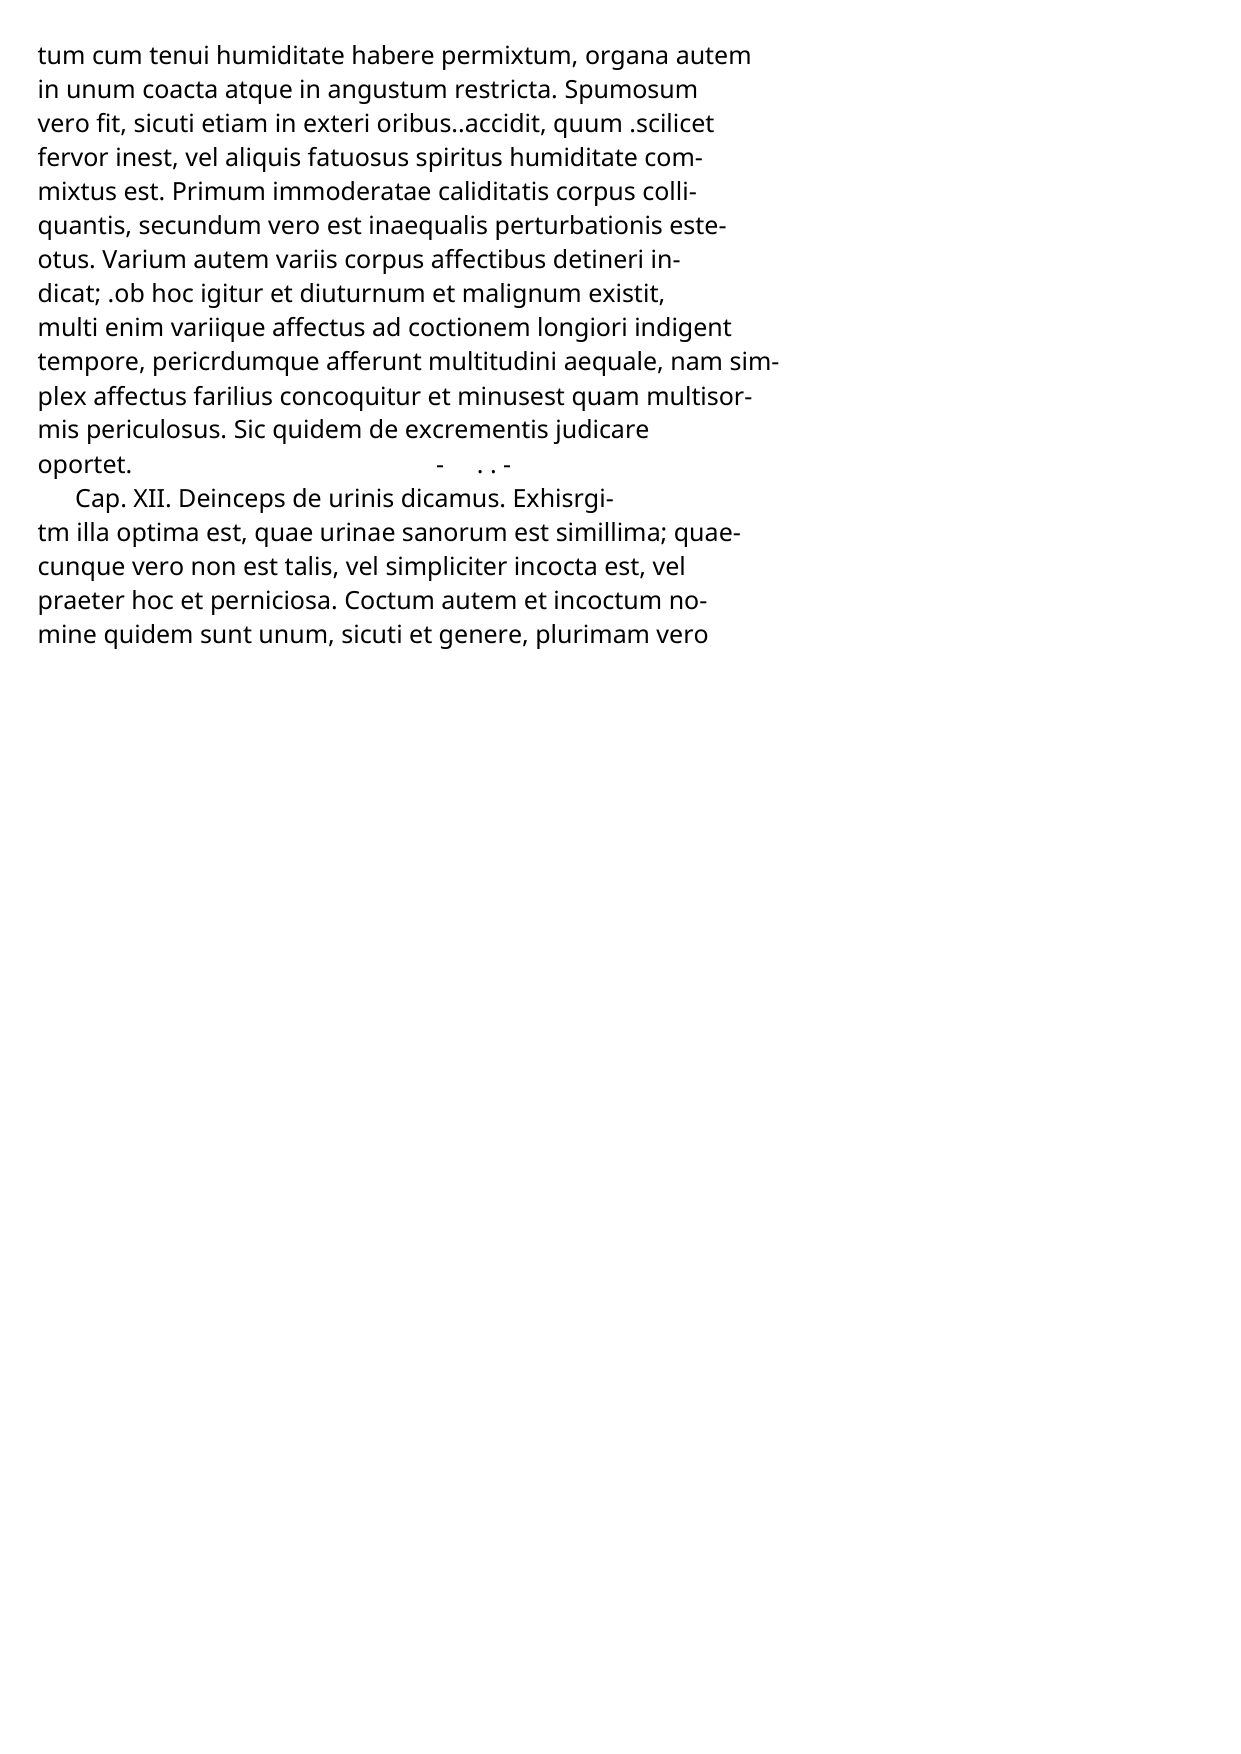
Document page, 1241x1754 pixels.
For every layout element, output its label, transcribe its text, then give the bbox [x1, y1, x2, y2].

text Cap. XII. Deinceps de urinis dicamus. Exhisrgi- tm illa optima est, quae urinae sanorum est simillima; quae- cunque vero non est talis, vel simpliciter incocta est, vel praeter hoc et perniciosa. Coctum autem et incoctum no- mine quidem sunt unum, sicuti et genere, plurimam vero [37, 480, 1203, 651]
text tum cum tenui humiditate habere permixtum, organa autem in unum coacta atque in angustum restricta. Spumosum vero fit, sicuti etiam in exteri oribus..accidit, quum .scilicet fervor inest, vel aliquis fatuosus spiritus humiditate com- mixtus est. Primum immoderatae caliditatis corpus colli- quantis, secundum vero est inaequalis perturbationis este- otus. Varium autem variis corpus affectibus detineri in- dicat; .ob hoc igitur et diuturnum et malignum existit, multi enim variique affectus ad coctionem longiori indigent tempore, pericrdumque afferunt multitudini aequale, nam sim- plex affectus farilius concoquitur et minusest quam multisor- mis periculosus. Sic quidem de excrementis judicare oportet. - . . - [37, 37, 1203, 480]
